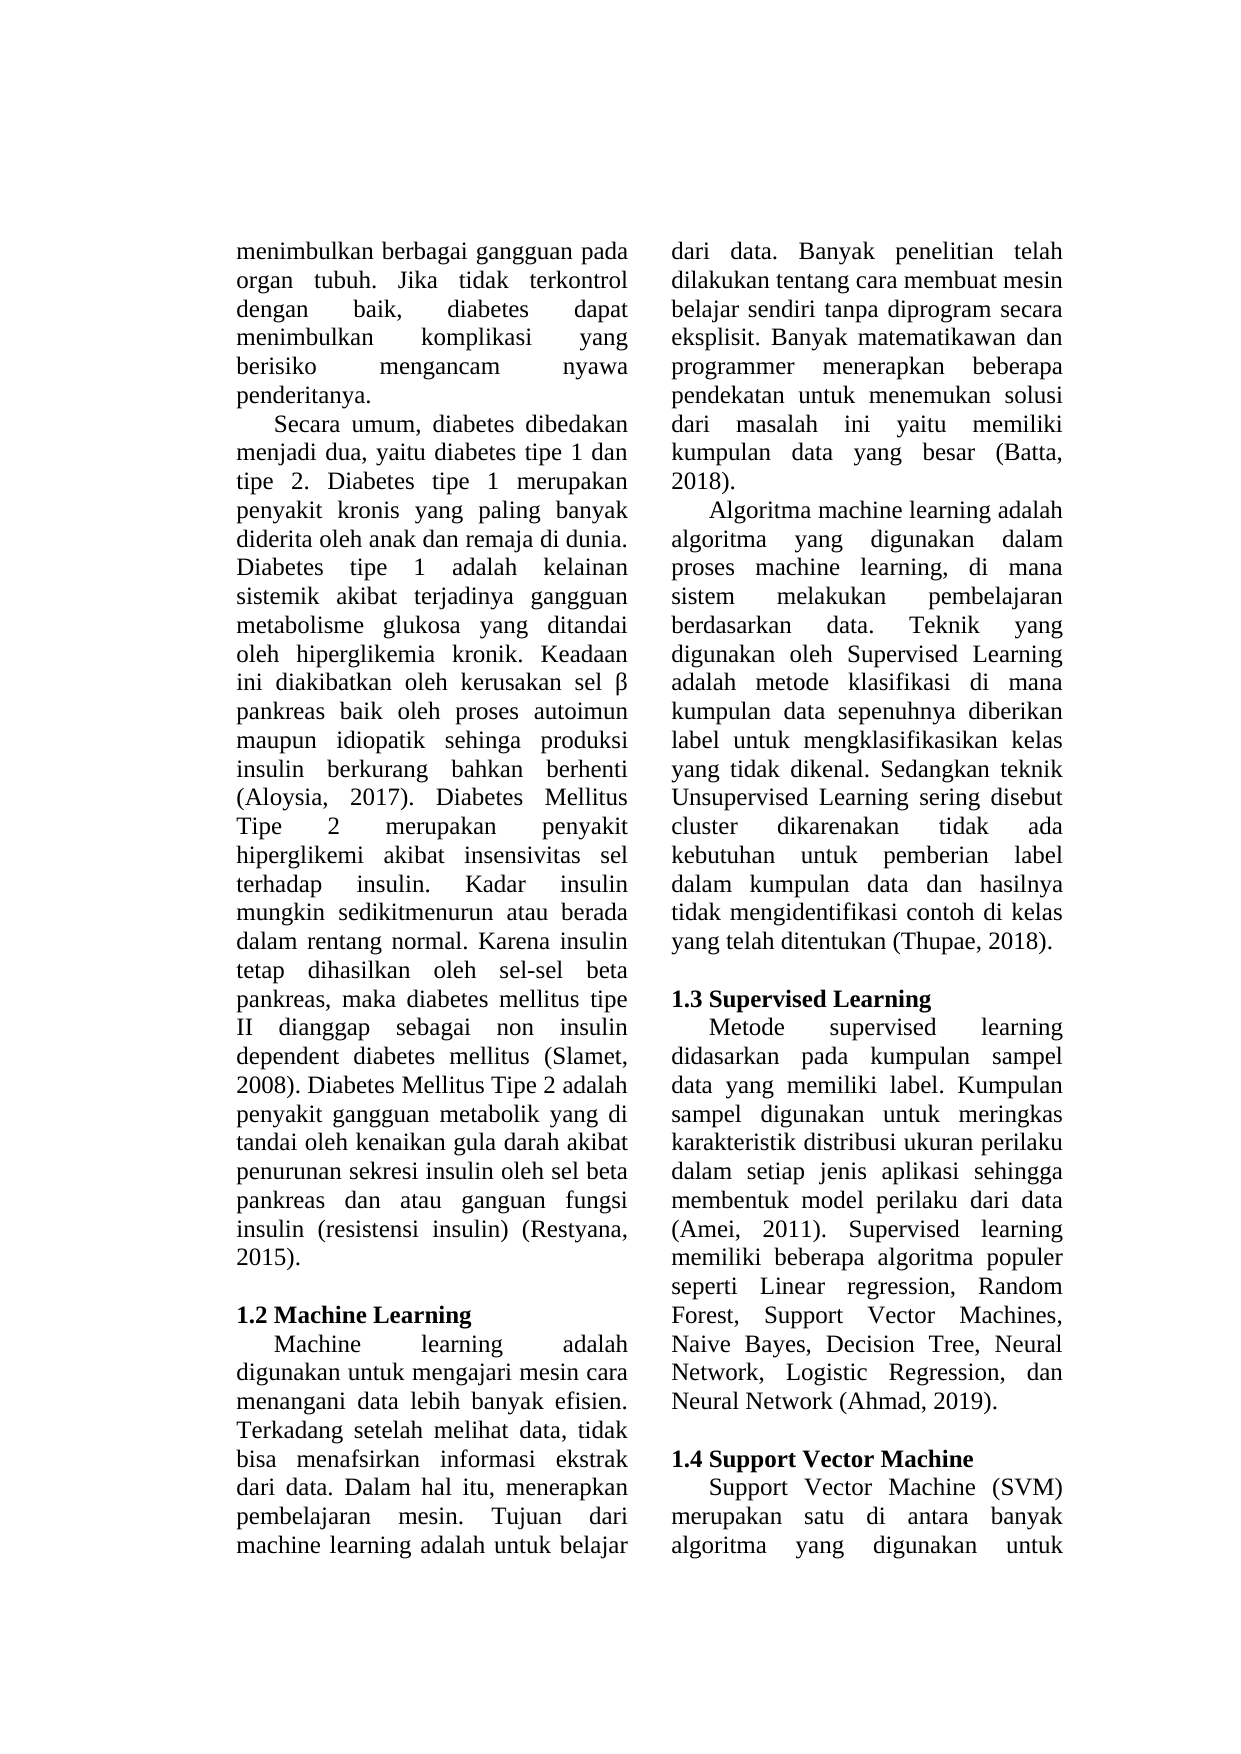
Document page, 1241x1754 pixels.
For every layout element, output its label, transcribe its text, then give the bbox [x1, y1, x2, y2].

list Support Vector Machine [671, 1444, 1063, 1472]
list Machine learning adalah digunakan untuk mengajari mesin cara menangani data lebih banyak efisien. Terkadang setelah melihat data, tidak bisa menafsirkan informasi ekstrak dari data. Dalam hal itu, menerapkan pembelajaran mesin. Tujuan dari machine learning adalah untuk belajar dari data. Banyak penelitian telah dilakukan tentang cara membuat mesin belajar sendiri tanpa diprogram secara eksplisit. Banyak matematikawan dan programmer menerapkan beberapa pendekatan untuk menemukan solusi dari masalah ini yaitu memiliki kumpulan data yang besar (Batta, 2018). [671, 236, 1063, 495]
list Machine learning adalah digunakan untuk mengajari mesin cara menangani data lebih banyak efisien. Terkadang setelah melihat data, tidak bisa menafsirkan informasi ekstrak dari data. Dalam hal itu, menerapkan pembelajaran mesin. Tujuan dari machine learning adalah untuk belajar dari data. Banyak penelitian telah dilakukan tentang cara membuat mesin belajar sendiri tanpa diprogram secara eksplisit. Banyak matematikawan dan programmer menerapkan beberapa pendekatan untuk menemukan solusi dari masalah ini yaitu memiliki kumpulan data yang besar (Batta, 2018). [236, 1329, 628, 1559]
list Machine Learning [236, 1300, 628, 1329]
list Algoritma machine learning adalah algoritma yang digunakan dalam proses machine learning, di mana sistem melakukan pembelajaran berdasarkan data. Teknik yang digunakan oleh Supervised Learning adalah metode klasifikasi di mana kumpulan data sepenuhnya diberikan label untuk mengklasifikasikan kelas yang tidak dikenal. Sedangkan teknik Unsupervised Learning sering disebut cluster dikarenakan tidak ada kebutuhan untuk pemberian label dalam kumpulan data dan hasilnya tidak mengidentifikasi contoh di kelas yang telah ditentukan (Thupae, 2018). [671, 495, 1063, 955]
list Supervised Learning [671, 984, 1063, 1012]
list Metode supervised learning didasarkan pada kumpulan sampel data yang memiliki label. Kumpulan sampel digunakan untuk meringkas karakteristik distribusi ukuran perilaku dalam setiap jenis aplikasi sehingga membentuk model perilaku dari data (Amei, 2011). Supervised learning memiliki beberapa algoritma populer seperti Linear regression, Random Forest, Support Vector Machines, Naive Bayes, Decision Tree, Neural Network, Logistic Regression, dan Neural Network (Ahmad, 2019). [671, 1012, 1063, 1415]
list Secara umum, diabetes dibedakan menjadi dua, yaitu diabetes tipe 1 dan tipe 2. Diabetes tipe 1 merupakan penyakit kronis yang paling banyak diderita oleh anak dan remaja di dunia. Diabetes tipe 1 adalah kelainan sistemik akibat terjadinya gangguan metabolisme glukosa yang ditandai oleh hiperglikemia kronik. Keadaan ini diakibatkan oleh kerusakan sel β pankreas baik oleh proses autoimun maupun idiopatik sehinga produksi insulin berkurang bahkan berhenti (Aloysia, 2017). Diabetes Mellitus Tipe 2 merupakan penyakit hiperglikemi akibat insensivitas sel terhadap insulin. Kadar insulin mungkin sedikitmenurun atau berada dalam rentang normal. Karena insulin tetap dihasilkan oleh sel-sel beta pankreas, maka diabetes mellitus tipe II dianggap sebagai non insulin dependent diabetes mellitus (Slamet, 2008). Diabetes Mellitus Tipe 2 adalah penyakit gangguan metabolik yang di tandai oleh kenaikan gula darah akibat penurunan sekresi insulin oleh sel beta pankreas dan atau ganguan fungsi insulin (resistensi insulin) (Restyana, 2015). [236, 409, 628, 1271]
